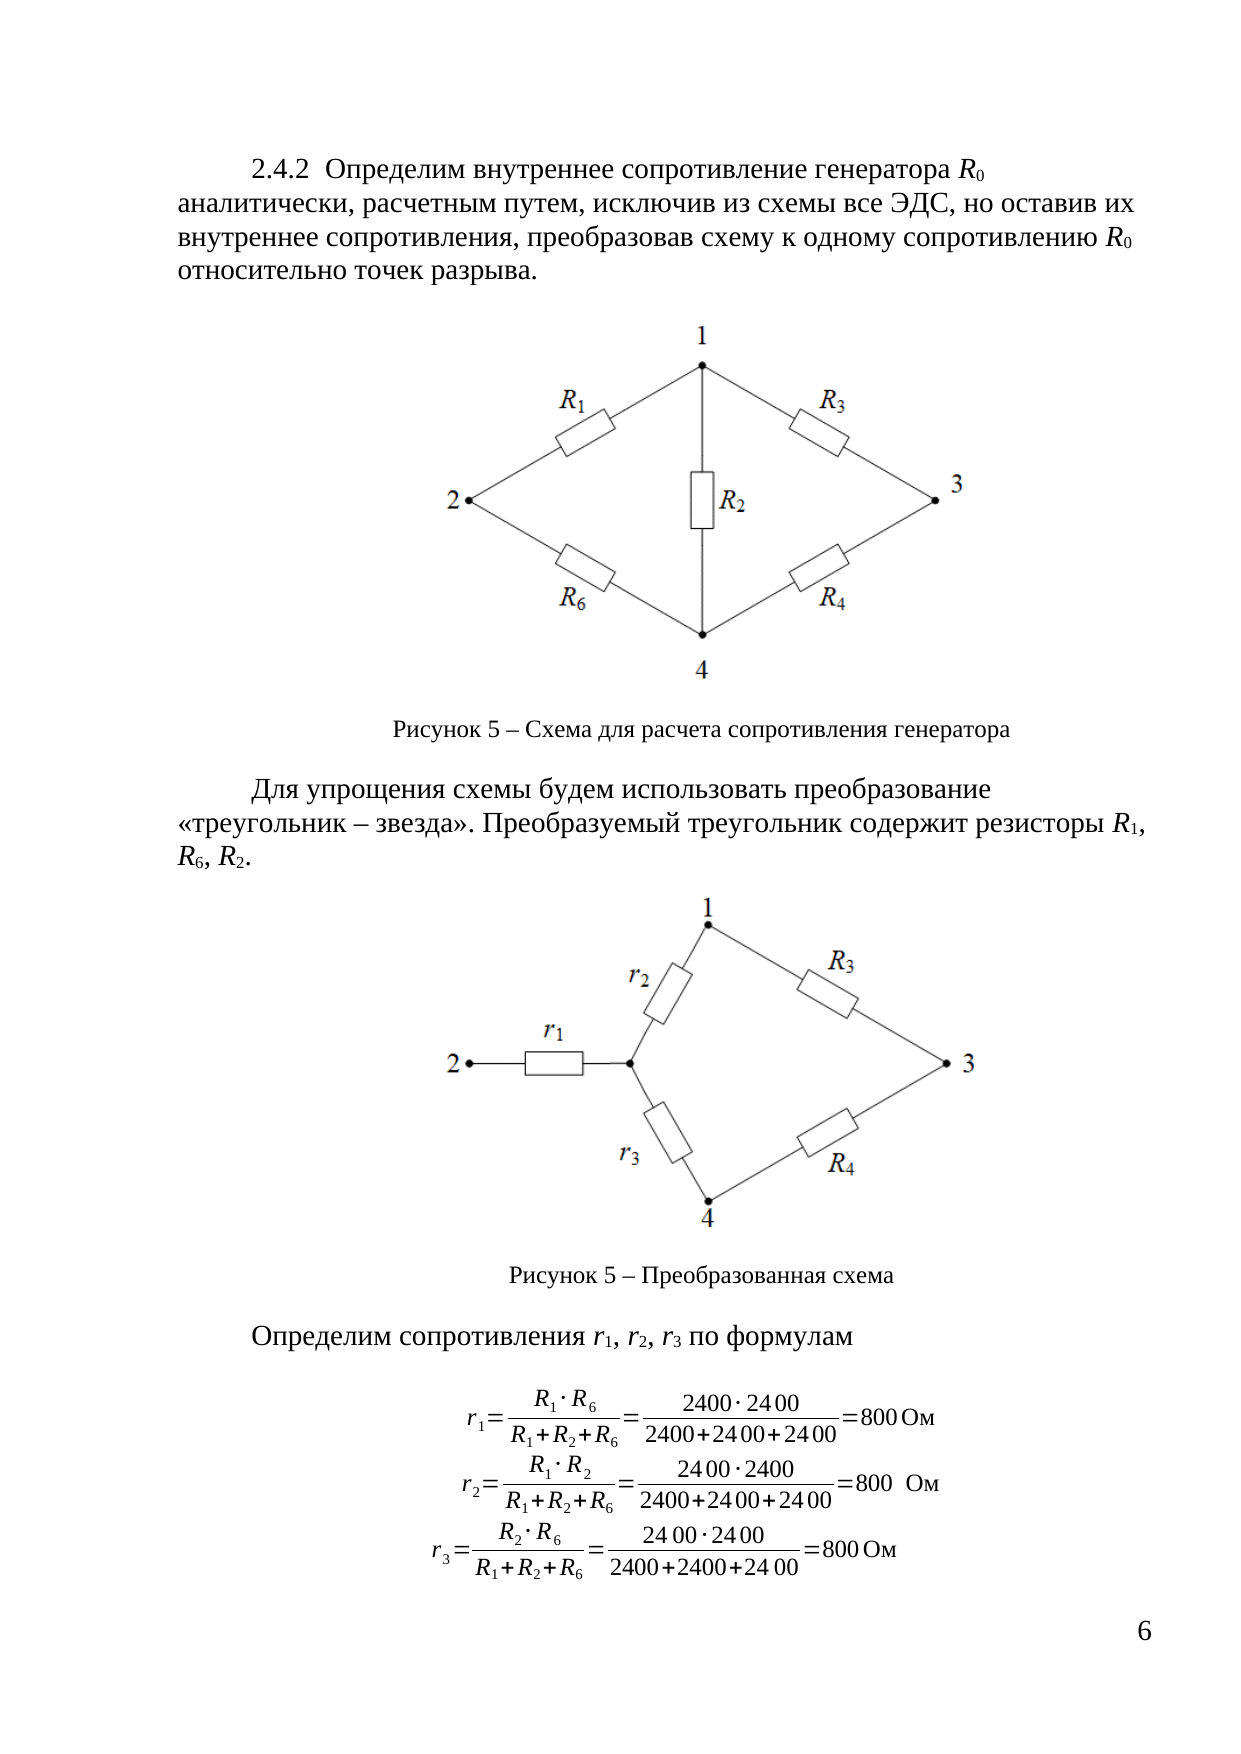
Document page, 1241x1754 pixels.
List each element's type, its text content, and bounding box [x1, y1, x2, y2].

list Определим внутреннее сопротивление генератора R0 аналитически, расчетным путем, исключив из схемы все ЭДС, но оставив их внутреннее сопротивления, преобразовав схему к одному сопротивлению R0 относительно точек разрыва. [177, 152, 1152, 286]
list Для упрощения схемы будем использовать преобразование «треугольник – звезда». Преобразуемый треугольник содержит резисторы R1, R6, R2. [177, 771, 1152, 872]
list Рисунок 5 – Схема для расчета сопротивления генератора [251, 714, 1152, 743]
list Рисунок 5 – Преобразованная схема [177, 1260, 1152, 1289]
picture [400, 285, 1002, 714]
list Определим сопротивления r1, r2, r3 по формулам [177, 1318, 1152, 1351]
picture [400, 872, 1002, 1261]
